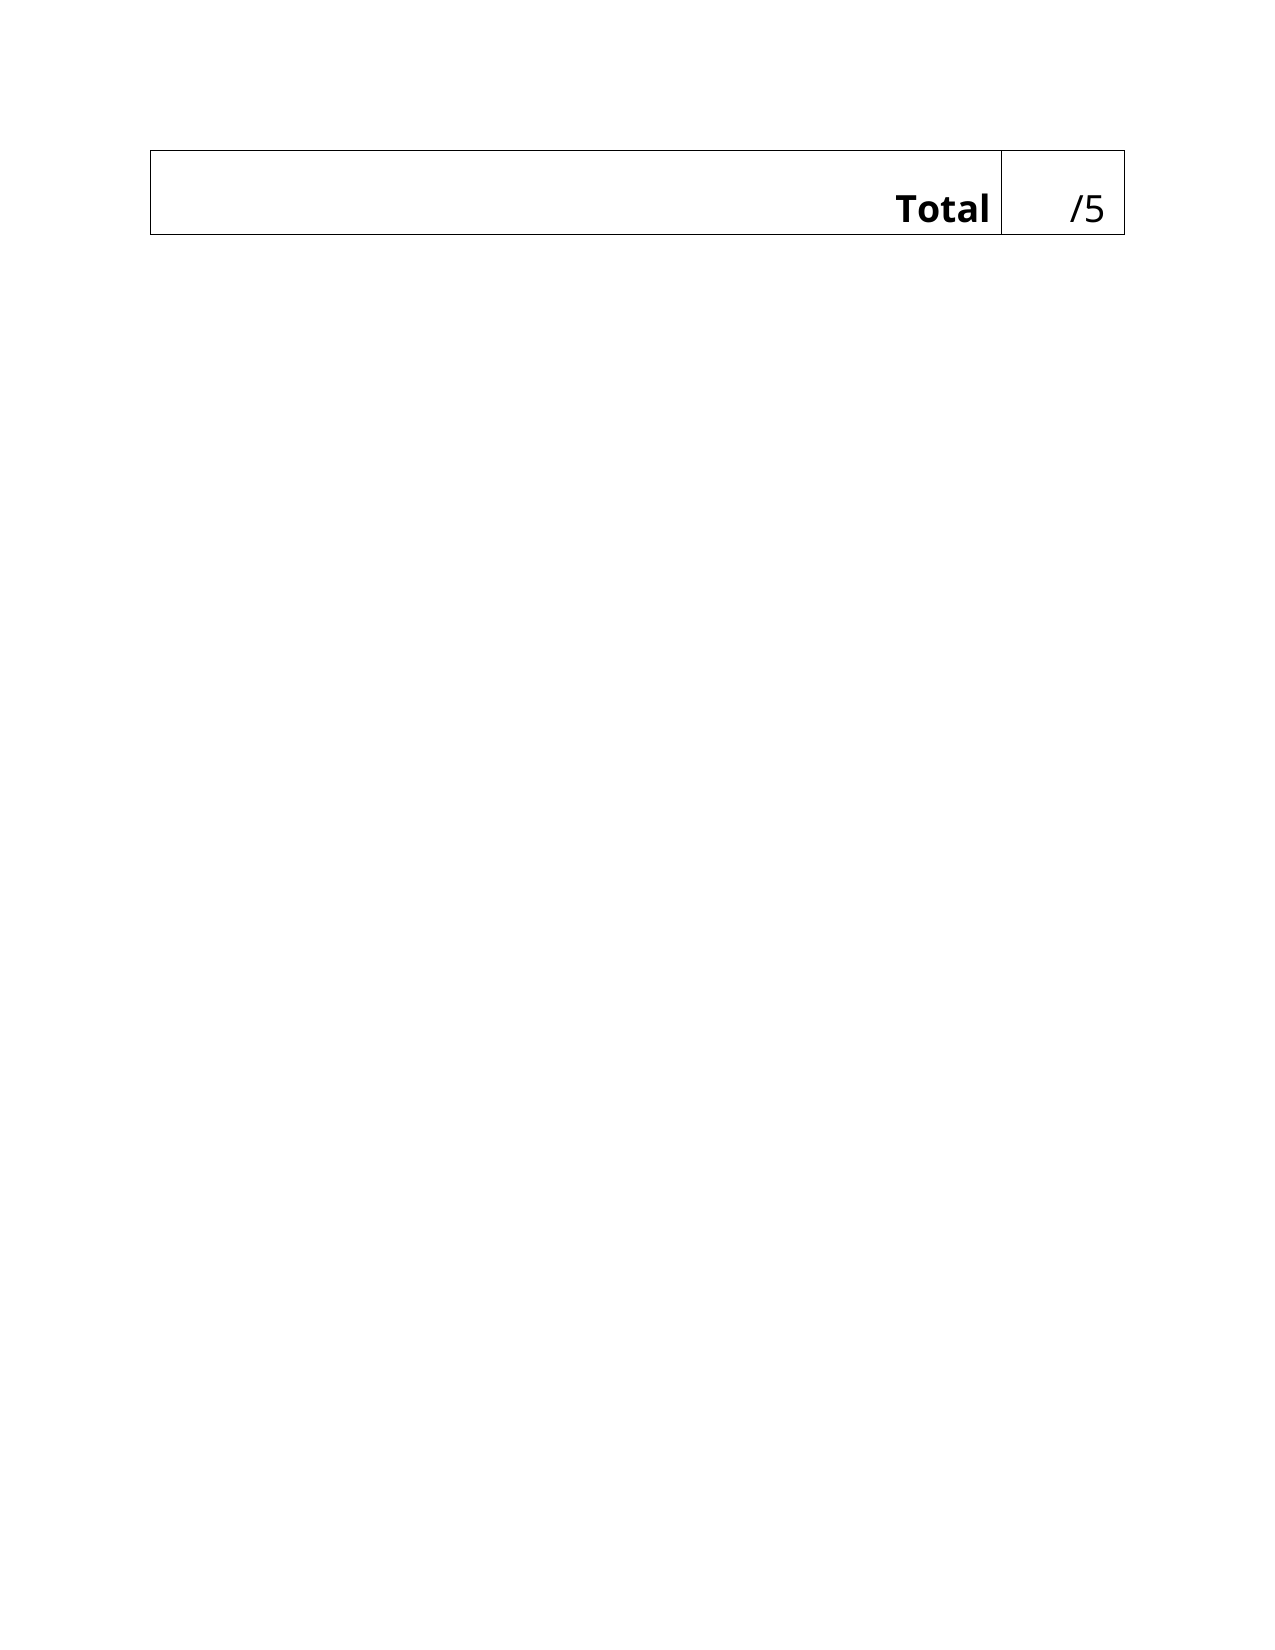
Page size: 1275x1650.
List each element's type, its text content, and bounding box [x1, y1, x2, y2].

table_cell Total [151, 151, 1001, 234]
table_cell /5 [1002, 151, 1124, 234]
